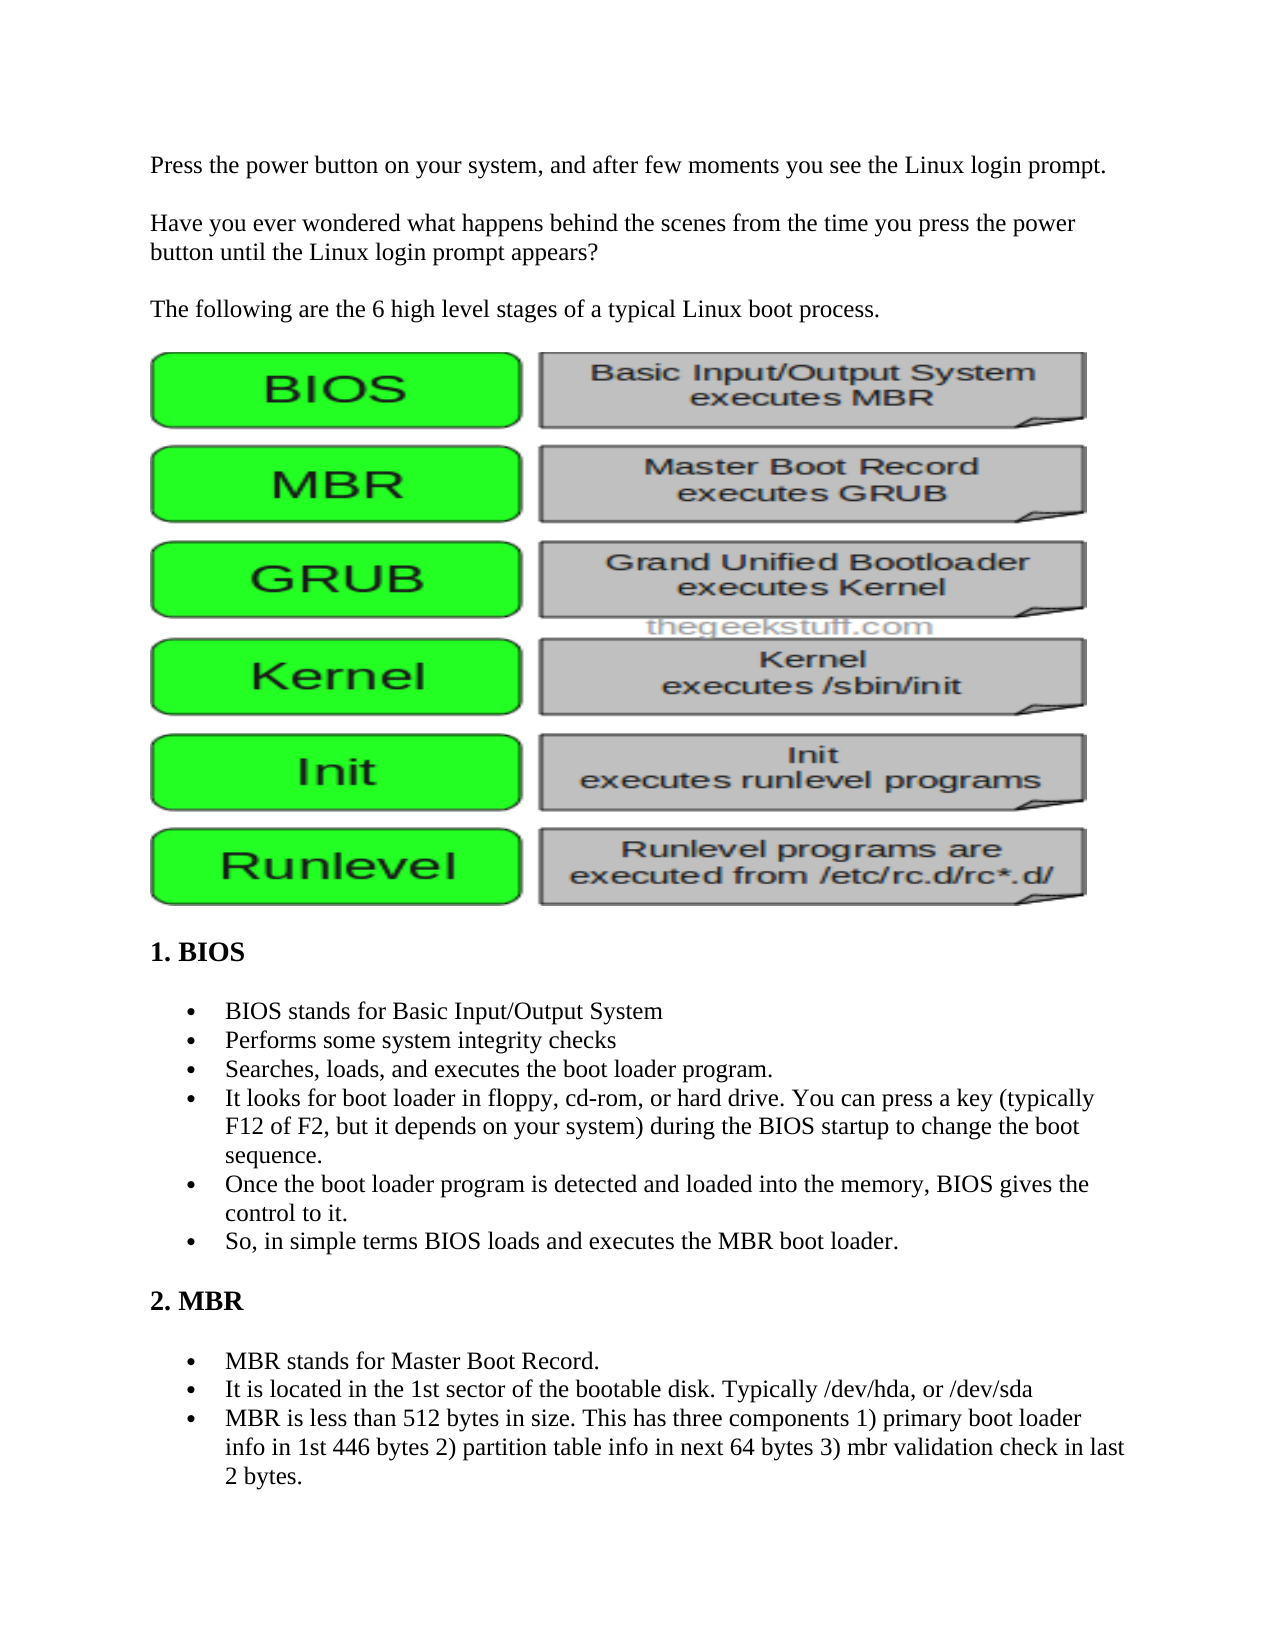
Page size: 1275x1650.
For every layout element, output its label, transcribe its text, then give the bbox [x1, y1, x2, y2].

list MBR stands for Master Boot Record. [187, 1346, 1125, 1374]
list BIOS stands for Basic Input/Output System [187, 996, 1125, 1025]
text 1. BIOS [150, 935, 1125, 967]
list Performs some system integrity checks [187, 1025, 1125, 1054]
list It looks for boot loader in floppy, cd-rom, or hard drive. You can press a key (typically F12 of F2, but it depends on your system) during the BIOS startup to change the boot sequence. [187, 1083, 1125, 1169]
picture [150, 352, 1087, 906]
list Once the boot loader program is detected and loaded into the memory, BIOS gives the control to it. [187, 1169, 1125, 1226]
list Searches, loads, and executes the boot loader program. [187, 1054, 1125, 1083]
text 2. MBR [150, 1284, 1125, 1317]
text Have you ever wondered what happens behind the scenes from the time you press the power button until the Linux login prompt appears? [150, 208, 1125, 265]
list So, in simple terms BIOS loads and executes the MBR boot loader. [187, 1226, 1125, 1255]
text Press the power button on your system, and after few moments you see the Linux login prompt. [150, 150, 1125, 179]
list It is located in the 1st sector of the bootable disk. Typically /dev/hda, or /dev/sda [187, 1374, 1125, 1403]
list MBR is less than 512 bytes in size. This has three components 1) primary boot loader info in 1st 446 bytes 2) partition table info in next 64 bytes 3) mbr validation check in last 2 bytes. [187, 1403, 1125, 1489]
